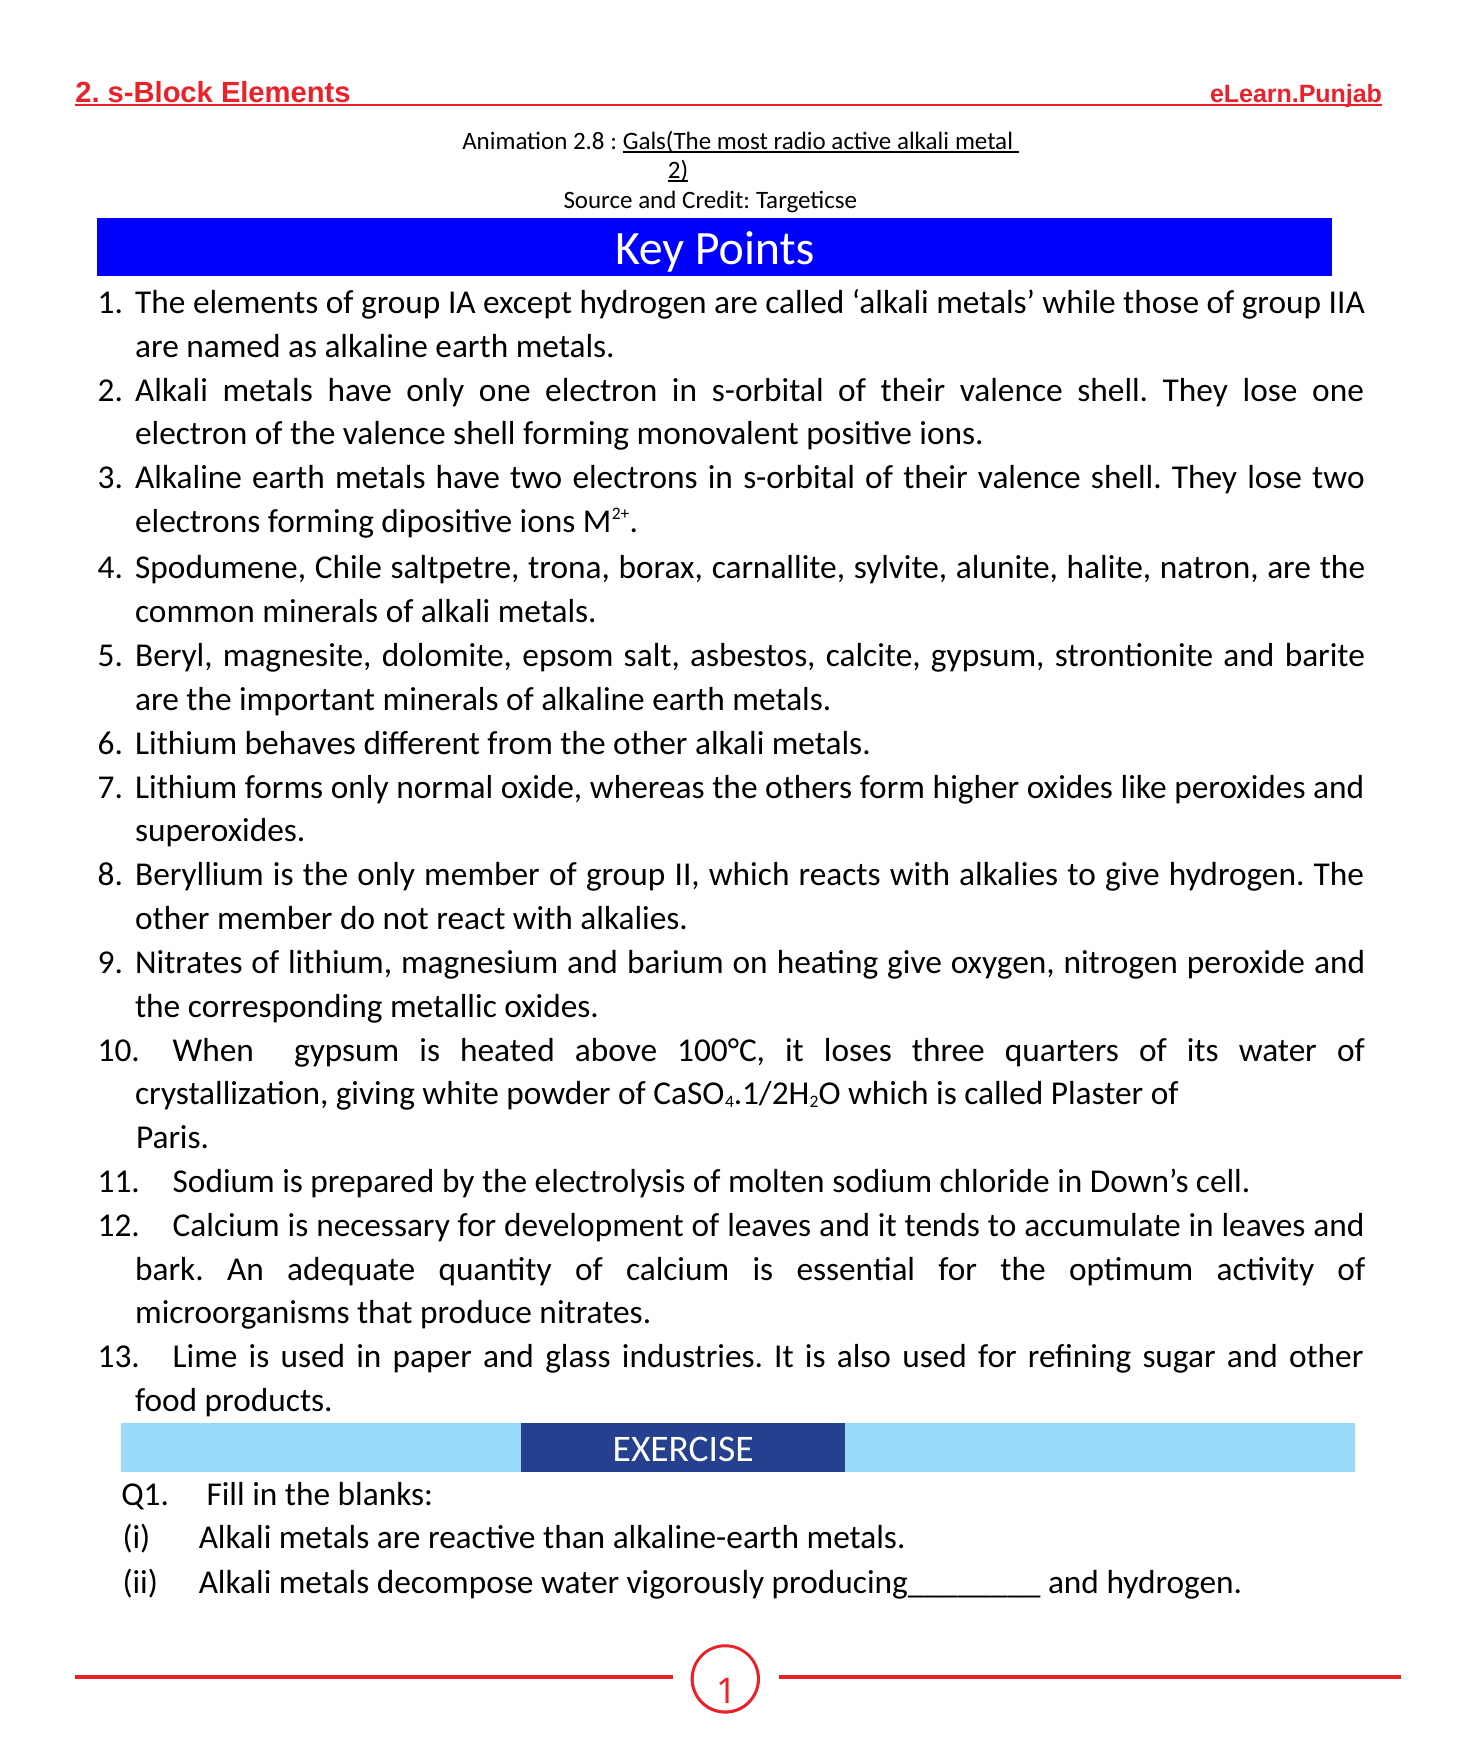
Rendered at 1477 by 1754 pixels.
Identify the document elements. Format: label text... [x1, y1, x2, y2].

table_header [845, 1423, 1355, 1472]
list Spodumene, Chile saltpetre, trona, borax, carnallite, sylvite, alunite, halite, natron, are the common minerals of alkali metals. [97, 547, 1367, 631]
subtitle Key Points [97, 218, 1332, 276]
table_header EXERCISE [521, 1423, 845, 1472]
list Sodium is prepared by the electrolysis of molten sodium chloride in Down’s cell. [97, 1160, 1367, 1201]
list Nitrates of lithium, magnesium and barium on heating give oxygen, nitrogen peroxide and the corresponding metallic oxides. [97, 941, 1367, 1025]
list Alkaline earth metals have two electrons in s-orbital of their valence shell. They lose two electrons forming dipositive ions M2+. [97, 456, 1367, 541]
list Lime is used in paper and glass industries. It is also used for refining sugar and other food products. [97, 1336, 1367, 1420]
list Beryllium is the only member of group II, which reacts with alkalies to give hydrogen. The other member do not react with alkalies. [97, 853, 1367, 938]
text Paris. [135, 1116, 1367, 1157]
text Source and Credit: Targeticse [228, 185, 1192, 215]
table_header [121, 1423, 521, 1472]
list Lithium behaves different from the other alkali metals. [97, 722, 1367, 762]
text Q1. Fill in the blanks: [120, 1472, 1367, 1513]
text Animation 2.8 : Gals(The most radio active alkali metal 2) [462, 127, 1023, 185]
list Alkali metals are reactive than alkaline-earth metals. [122, 1517, 1250, 1557]
list Beryl, magnesite, dolomite, epsom salt, asbestos, calcite, gypsum, strontionite and barite are the important minerals of alkaline earth metals. [97, 634, 1367, 718]
list Calcium is necessary for development of leaves and it tends to accumulate in leaves and bark. An adequate quantity of calcium is essential for the optimum activity of microorganisms that produce nitrates. [97, 1204, 1367, 1332]
list Alkali metals decompose water vigorously producing________ and hydrogen. [122, 1561, 1250, 1601]
list When gypsum is heated above 100°C, it loses three quarters of its water of crystallization, giving white powder of CaSO4.1/2H2O which is called Plaster of [97, 1029, 1367, 1113]
list Lithium forms only normal oxide, whereas the others form higher oxides like peroxides and superoxides. [97, 766, 1367, 850]
list The elements of group IA except hydrogen are called ‘alkali metals’ while those of group IIA are named as alkaline earth metals. [97, 281, 1367, 365]
list Alkali metals have only one electron in s-orbital of their valence shell. They lose one electron of the valence shell forming monovalent positive ions. [97, 369, 1367, 453]
